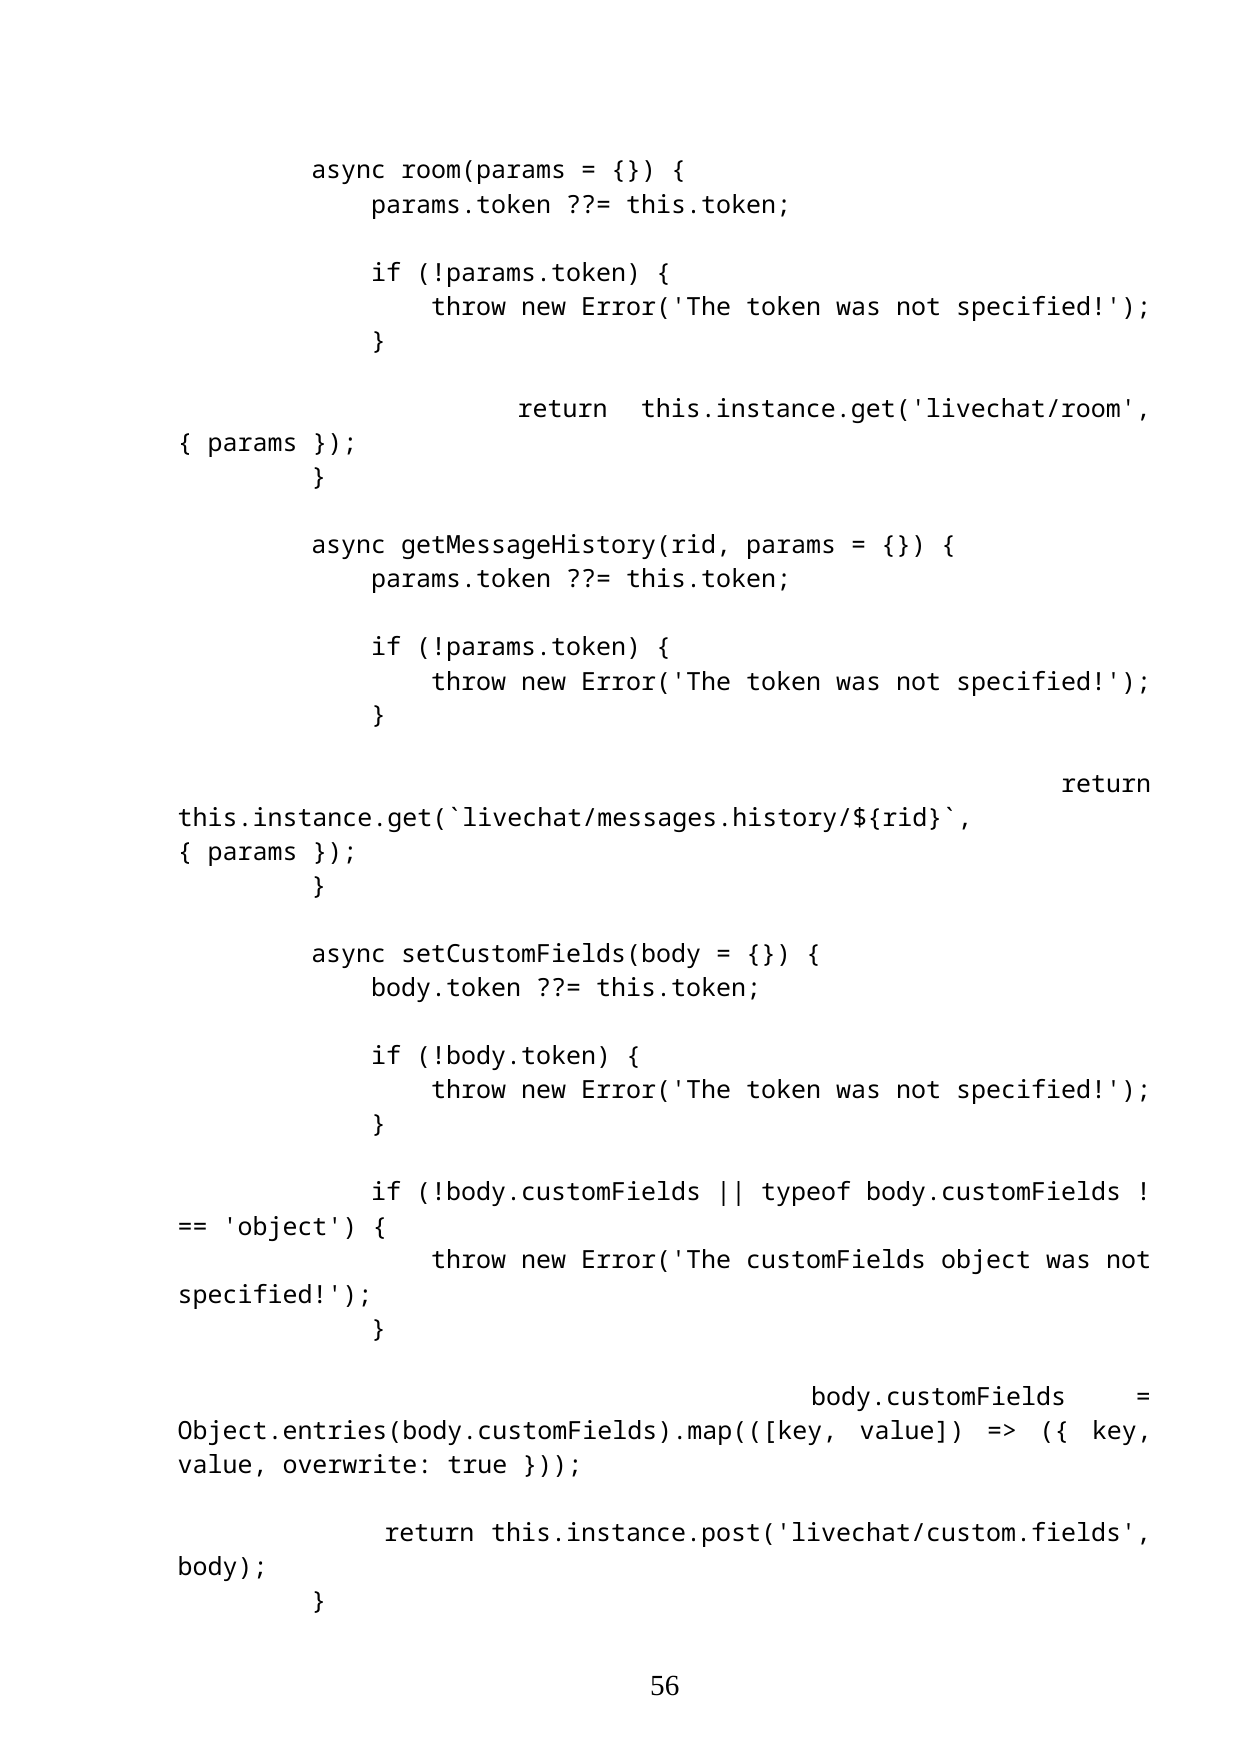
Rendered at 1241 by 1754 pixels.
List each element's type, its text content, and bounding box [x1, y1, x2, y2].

text } [177, 322, 1152, 357]
text } [177, 867, 1152, 902]
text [177, 288, 1152, 322]
text async room(params = {}) { [177, 152, 1152, 186]
text async getMessageHistory(rid, params = {}) { [177, 527, 1152, 561]
text body.customFields = Object.entries(body.customFields).map(([key, value]) => ({ key, value, overwrite: true })); [177, 1378, 1152, 1481]
text } [177, 1106, 1152, 1140]
text async setCustomFields(body = {}) { [177, 936, 1152, 970]
text throw new Error('The token was not specified!'); [177, 1072, 1152, 1106]
text params.token ??= this.token; [177, 561, 1152, 595]
text } [177, 459, 1152, 493]
text params.token ??= this.token; [177, 186, 1152, 220]
text } [177, 697, 1152, 731]
text } [177, 1310, 1152, 1344]
text if (!params.token) { [177, 629, 1152, 663]
text if (!params.token) { [177, 254, 1152, 288]
text } [177, 1583, 1152, 1617]
text if (!body.customFields || typeof body.customFields !== 'object') { [177, 1174, 1152, 1242]
text if (!body.token) { [177, 1038, 1152, 1072]
text return this.instance.get(`livechat/messages.history/${rid}`, { params }); [177, 765, 1152, 867]
text throw new Error('The token was not specified!'); [177, 663, 1152, 697]
text body.token ??= this.token; [177, 970, 1152, 1004]
text throw new Error('The customFields object was not specified!'); [177, 1242, 1152, 1310]
text return this.instance.get('livechat/room', { params }); [177, 391, 1152, 459]
text return this.instance.post('livechat/custom.fields', body); [177, 1515, 1152, 1583]
